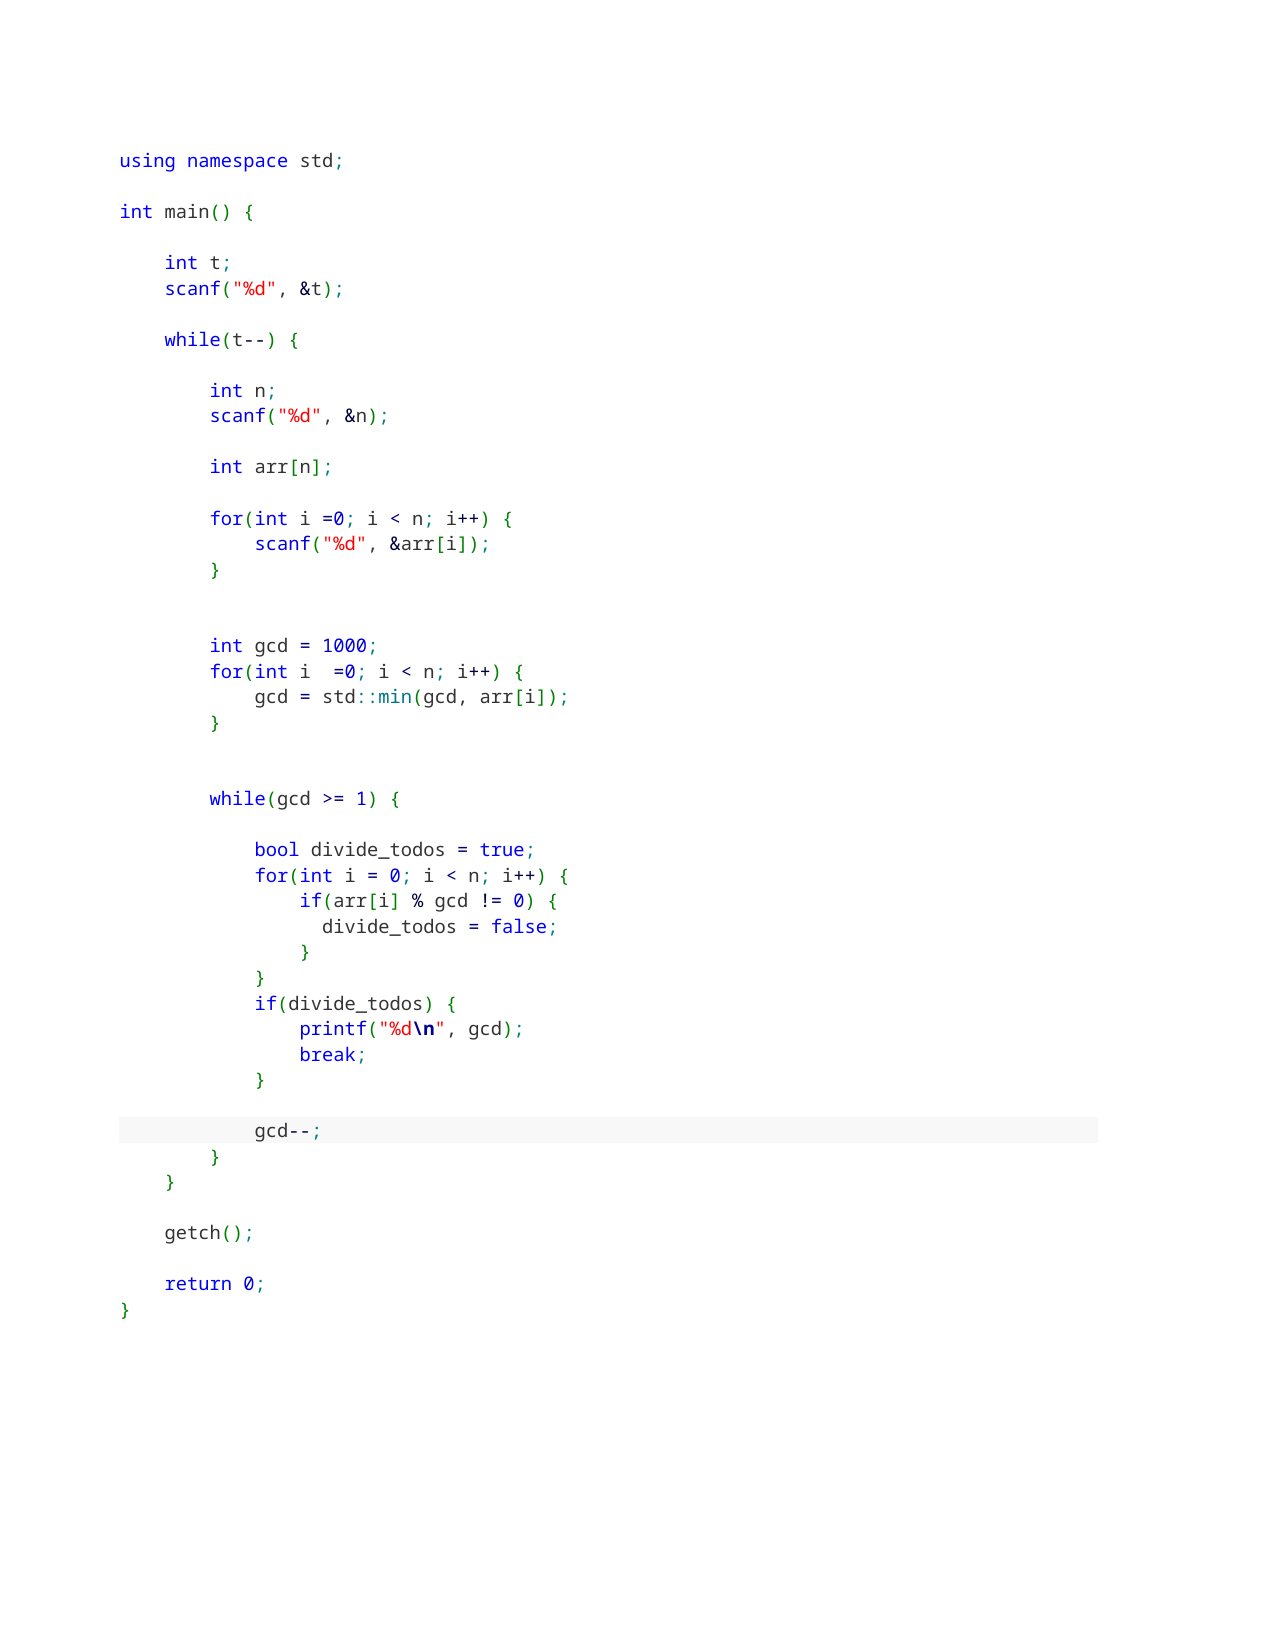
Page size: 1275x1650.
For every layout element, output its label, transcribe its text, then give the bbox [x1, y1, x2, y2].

text break; [119, 1041, 1098, 1066]
text gcd--; [119, 1117, 1098, 1143]
text scanf("%d", &n); [119, 403, 1098, 428]
text } [119, 709, 1098, 734]
text if(divide_todos) { [119, 990, 1098, 1015]
text bool divide_todos = true; [119, 837, 1098, 862]
text int main() { [119, 199, 1098, 224]
text using namespace std; [119, 148, 1098, 173]
text } [119, 939, 1098, 964]
text return 0; [119, 1271, 1098, 1296]
text } [119, 1143, 1098, 1168]
text for(int i =0; i < n; i++) { [119, 658, 1098, 683]
text int gcd = 1000; [119, 632, 1098, 658]
text gcd = std::min(gcd, arr[i]); [119, 683, 1098, 709]
text while(t--) { [119, 326, 1098, 352]
text } [119, 964, 1098, 990]
text scanf("%d", &arr[i]); [119, 530, 1098, 556]
text int arr[n]; [119, 454, 1098, 479]
text scanf("%d", &t); [119, 275, 1098, 301]
text if(arr[i] % gcd != 0) { [119, 888, 1098, 913]
text int n; [119, 377, 1098, 403]
text printf("%d\n", gcd); [119, 1015, 1098, 1041]
text } [119, 1168, 1098, 1194]
text getch(); [119, 1219, 1098, 1245]
text for(int i =0; i < n; i++) { [119, 505, 1098, 530]
text } [119, 1296, 1098, 1322]
text for(int i = 0; i < n; i++) { [119, 862, 1098, 888]
text int t; [119, 250, 1098, 275]
text while(gcd >= 1) { [119, 786, 1098, 811]
text divide_todos = false; [119, 913, 1098, 939]
text } [119, 556, 1098, 581]
text } [119, 1066, 1098, 1092]
